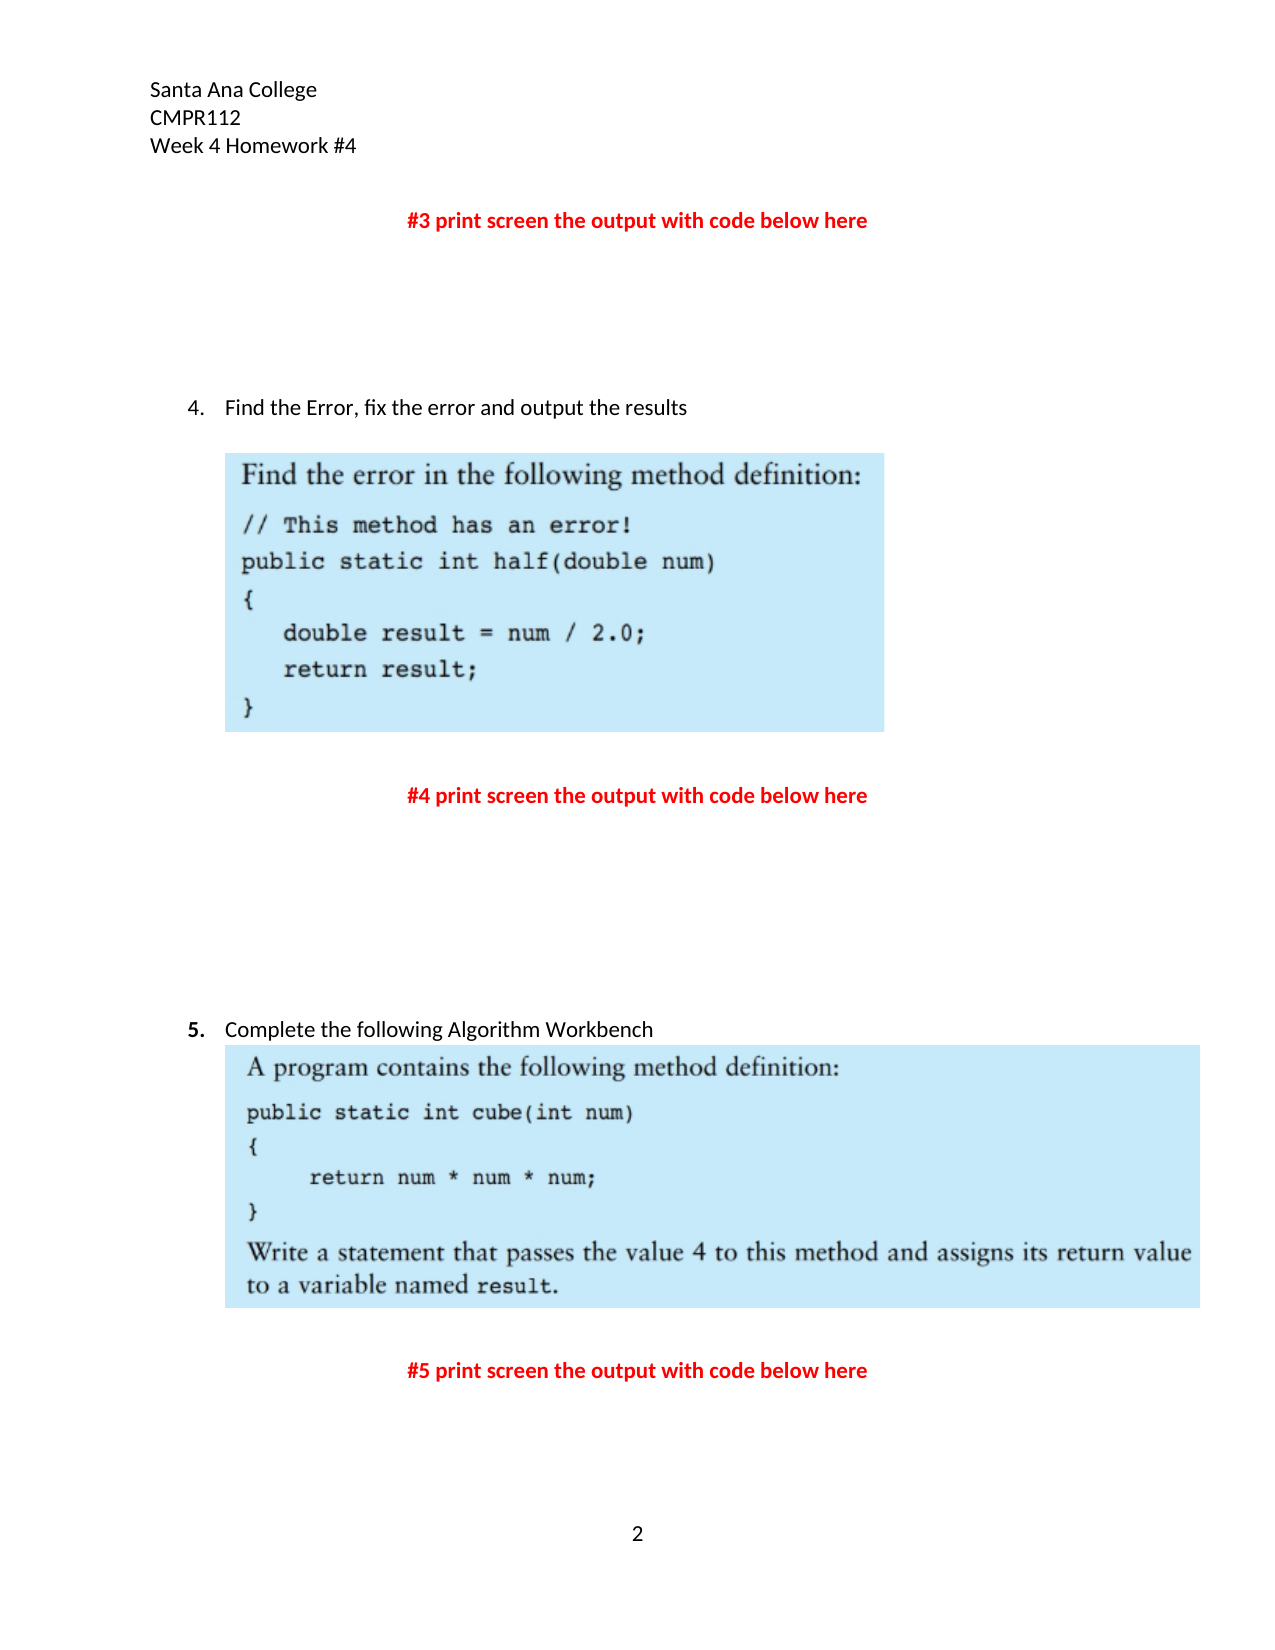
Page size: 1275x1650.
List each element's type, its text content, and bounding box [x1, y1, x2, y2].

text #4 print screen the output with code below here [150, 781, 1125, 809]
text #5 print screen the output with code below here [150, 1356, 1125, 1384]
text #3 print screen the output with code below here [150, 206, 1125, 234]
list Complete the following Algorithm Workbench [187, 1015, 1125, 1043]
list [187, 393, 1125, 421]
